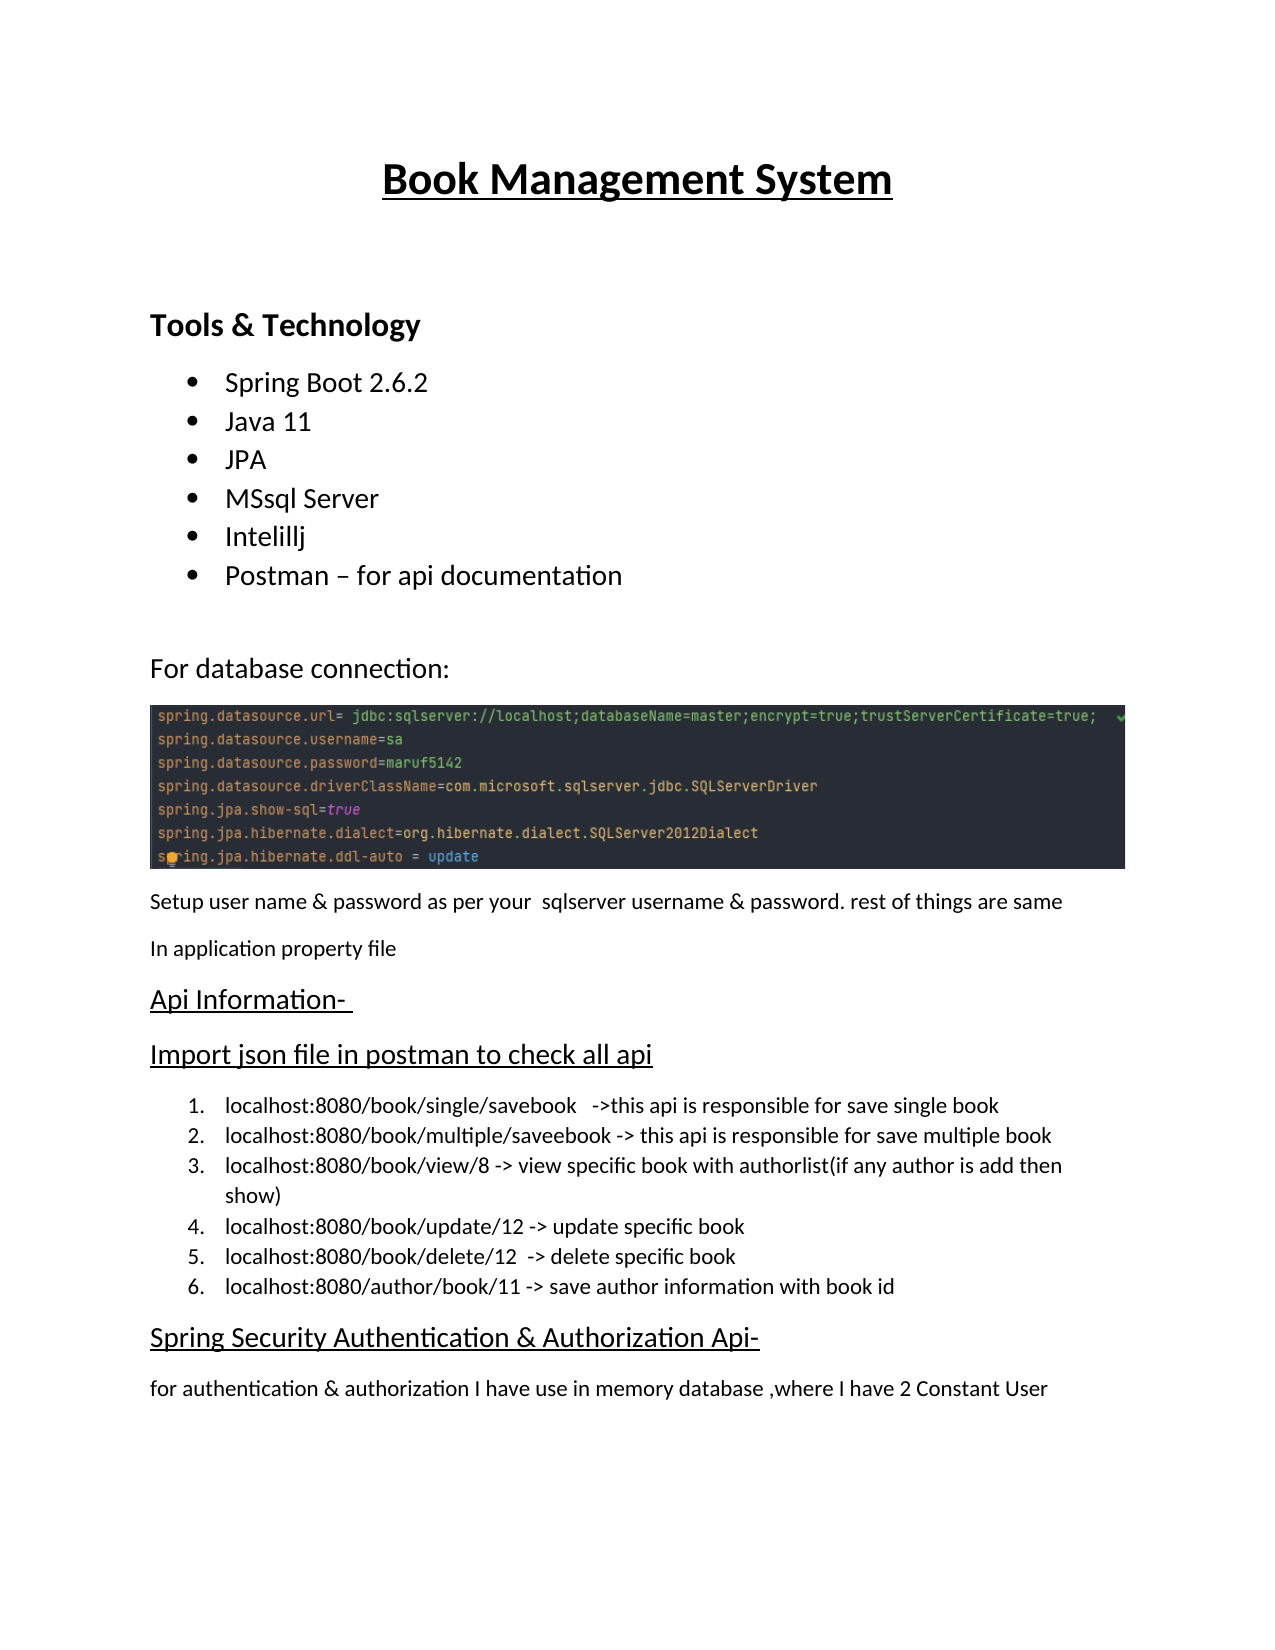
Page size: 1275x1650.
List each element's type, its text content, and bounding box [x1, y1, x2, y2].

list localhost:8080/book/single/savebook ->this api is responsible for save single book [187, 1091, 1125, 1119]
list localhost:8080/book/multiple/saveebook -> this api is responsible for save multiple book [187, 1121, 1125, 1149]
text for authentication & authorization I have use in memory database ,where I have 2 Constant User [150, 1374, 1125, 1402]
list localhost:8080/book/update/12 -> update specific book [187, 1212, 1125, 1240]
text Api Information- [150, 981, 1125, 1016]
text Spring Security Authentication & Authorization Api- [150, 1319, 1125, 1355]
text Setup user name & password as per your sqlserver username & password. rest of things are same [150, 887, 1125, 915]
list Intelillj [187, 518, 1125, 554]
list MSsql Server [187, 480, 1125, 516]
list localhost:8080/author/book/11 -> save author information with book id [187, 1272, 1125, 1300]
list localhost:8080/book/delete/12 -> delete specific book [187, 1242, 1125, 1270]
list localhost:8080/book/view/8 -> view specific book with authorlist(if any author is add then show) [187, 1151, 1125, 1210]
text Tools & Technology [150, 304, 1125, 345]
list Java 11 [187, 403, 1125, 439]
list Postman – for api documentation [187, 557, 1125, 592]
text Import json file in postman to check all api [150, 1036, 1125, 1072]
list JPA [187, 441, 1125, 477]
text For database connection: [150, 650, 1125, 686]
list Spring Boot 2.6.2 [187, 364, 1125, 400]
picture [150, 705, 1125, 869]
text Book Management System [150, 150, 1125, 206]
text In application property file [150, 934, 1125, 962]
